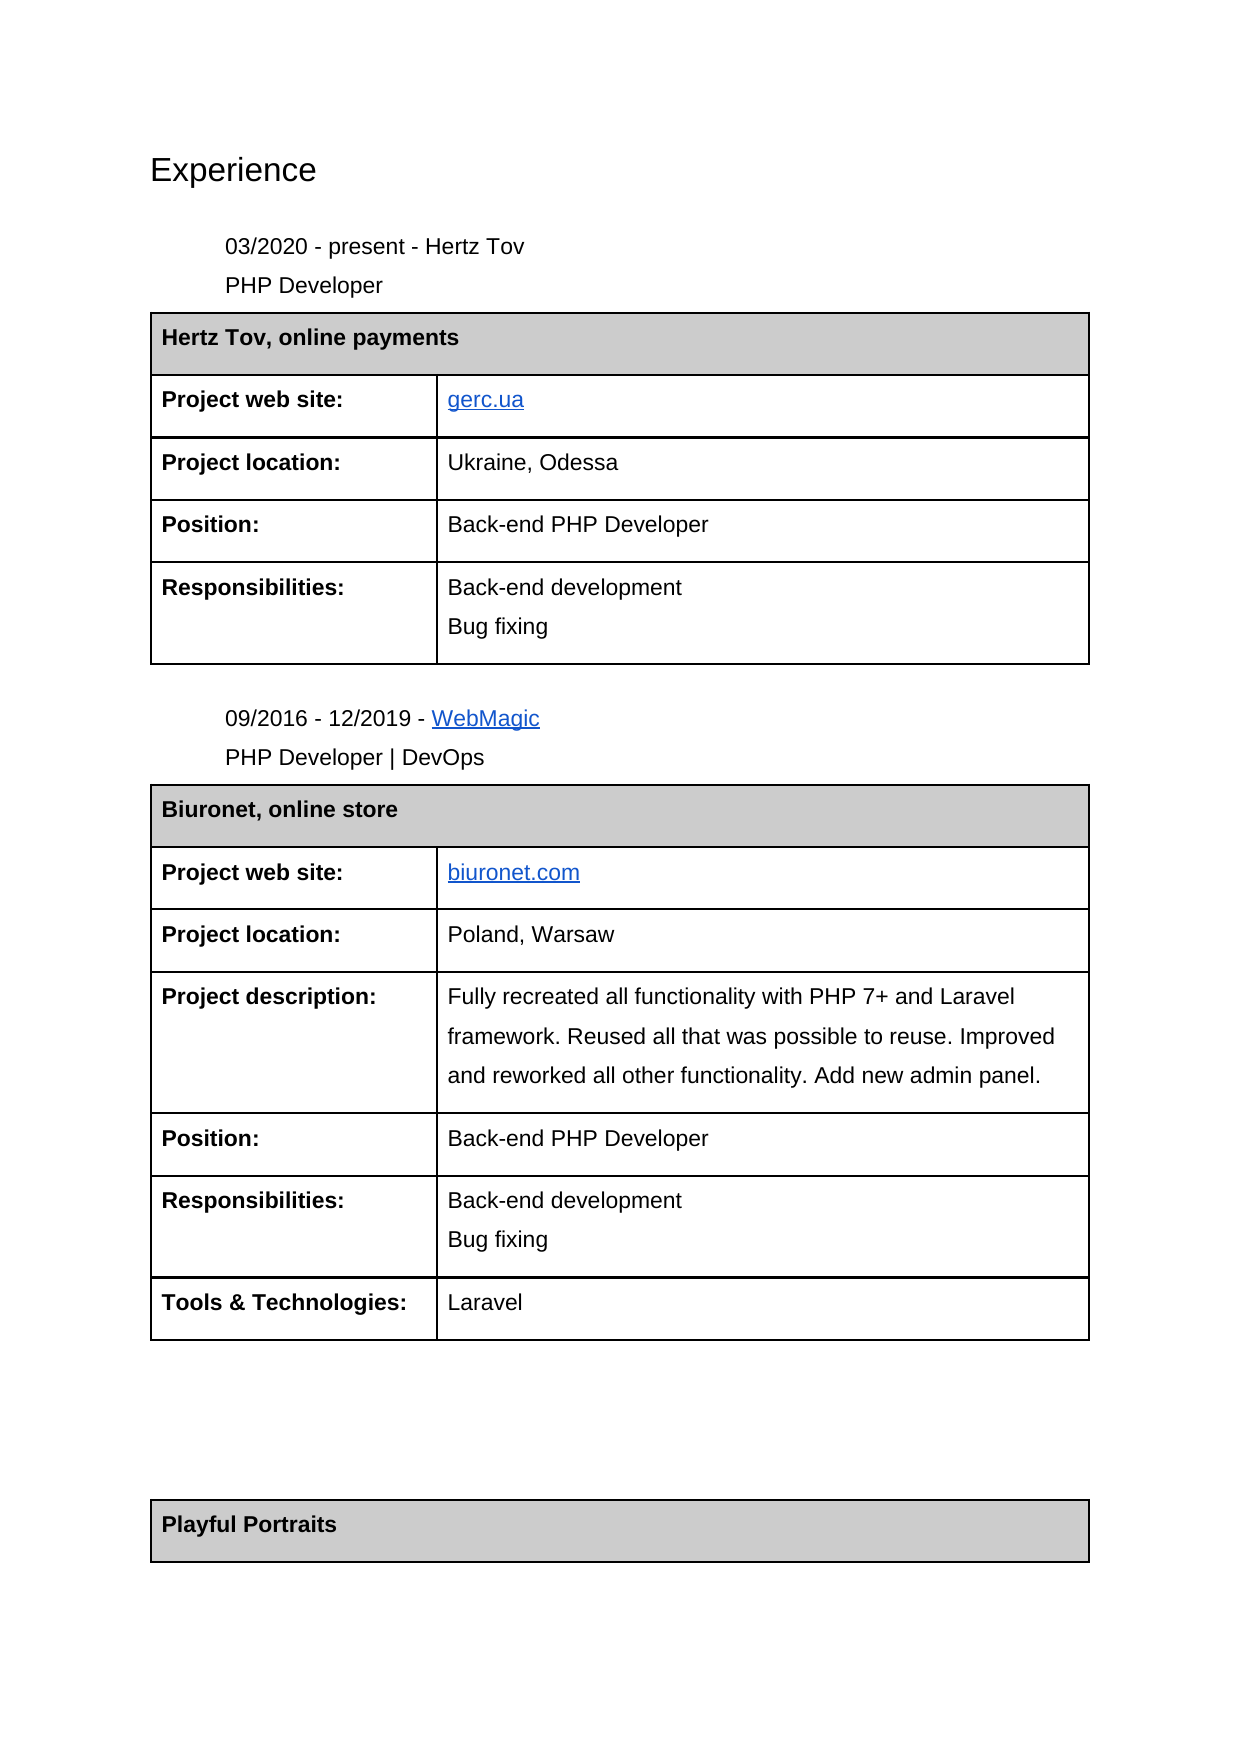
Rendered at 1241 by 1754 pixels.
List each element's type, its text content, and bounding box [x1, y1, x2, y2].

table_cell Laravel [438, 1279, 1088, 1339]
table_cell Responsibilities: [152, 1177, 436, 1276]
table_cell Project location: [152, 439, 436, 499]
table_cell Position: [152, 501, 436, 561]
table_cell Fully recreated all functionality with PHP 7+ and Laravel framework. Reused all that was possible to reuse. Improved and reworked all other functionality. Add new admin panel. [438, 973, 1088, 1112]
table_cell gerc.ua [438, 376, 1088, 436]
table_cell Project location: [152, 910, 436, 971]
table_header Playful Portraits [152, 1501, 1088, 1561]
table_cell Back-end PHP Developer [438, 1114, 1088, 1174]
table_cell Position: [152, 1114, 436, 1174]
table_cell Back-end development Bug fixing [438, 563, 1088, 663]
text PHP Developer [150, 272, 1090, 298]
table_cell Project description: [152, 973, 436, 1112]
table_cell Ukraine, Odessa [438, 439, 1088, 499]
table_cell Responsibilities: [152, 563, 436, 663]
table_cell Back-end development Bug fixing [438, 1177, 1088, 1276]
table_header Biuronet, online store [152, 786, 1088, 846]
subtitle Experience [150, 150, 1090, 188]
table_cell Project web site: [152, 376, 436, 436]
table_cell Project web site: [152, 848, 436, 908]
table_header Hertz Tov, online payments [152, 314, 1088, 374]
text 09/2016 - 12/2019 - WebMagic PHP Developer | DevOps [225, 704, 1090, 770]
table_cell biuronet.com [438, 848, 1088, 908]
table_cell Tools & Technologies: [152, 1279, 436, 1339]
text 03/2020 - present - Hertz Tov [150, 233, 1090, 259]
table_cell Poland, Warsaw [438, 910, 1088, 971]
table_cell Back-end PHP Developer [438, 501, 1088, 561]
